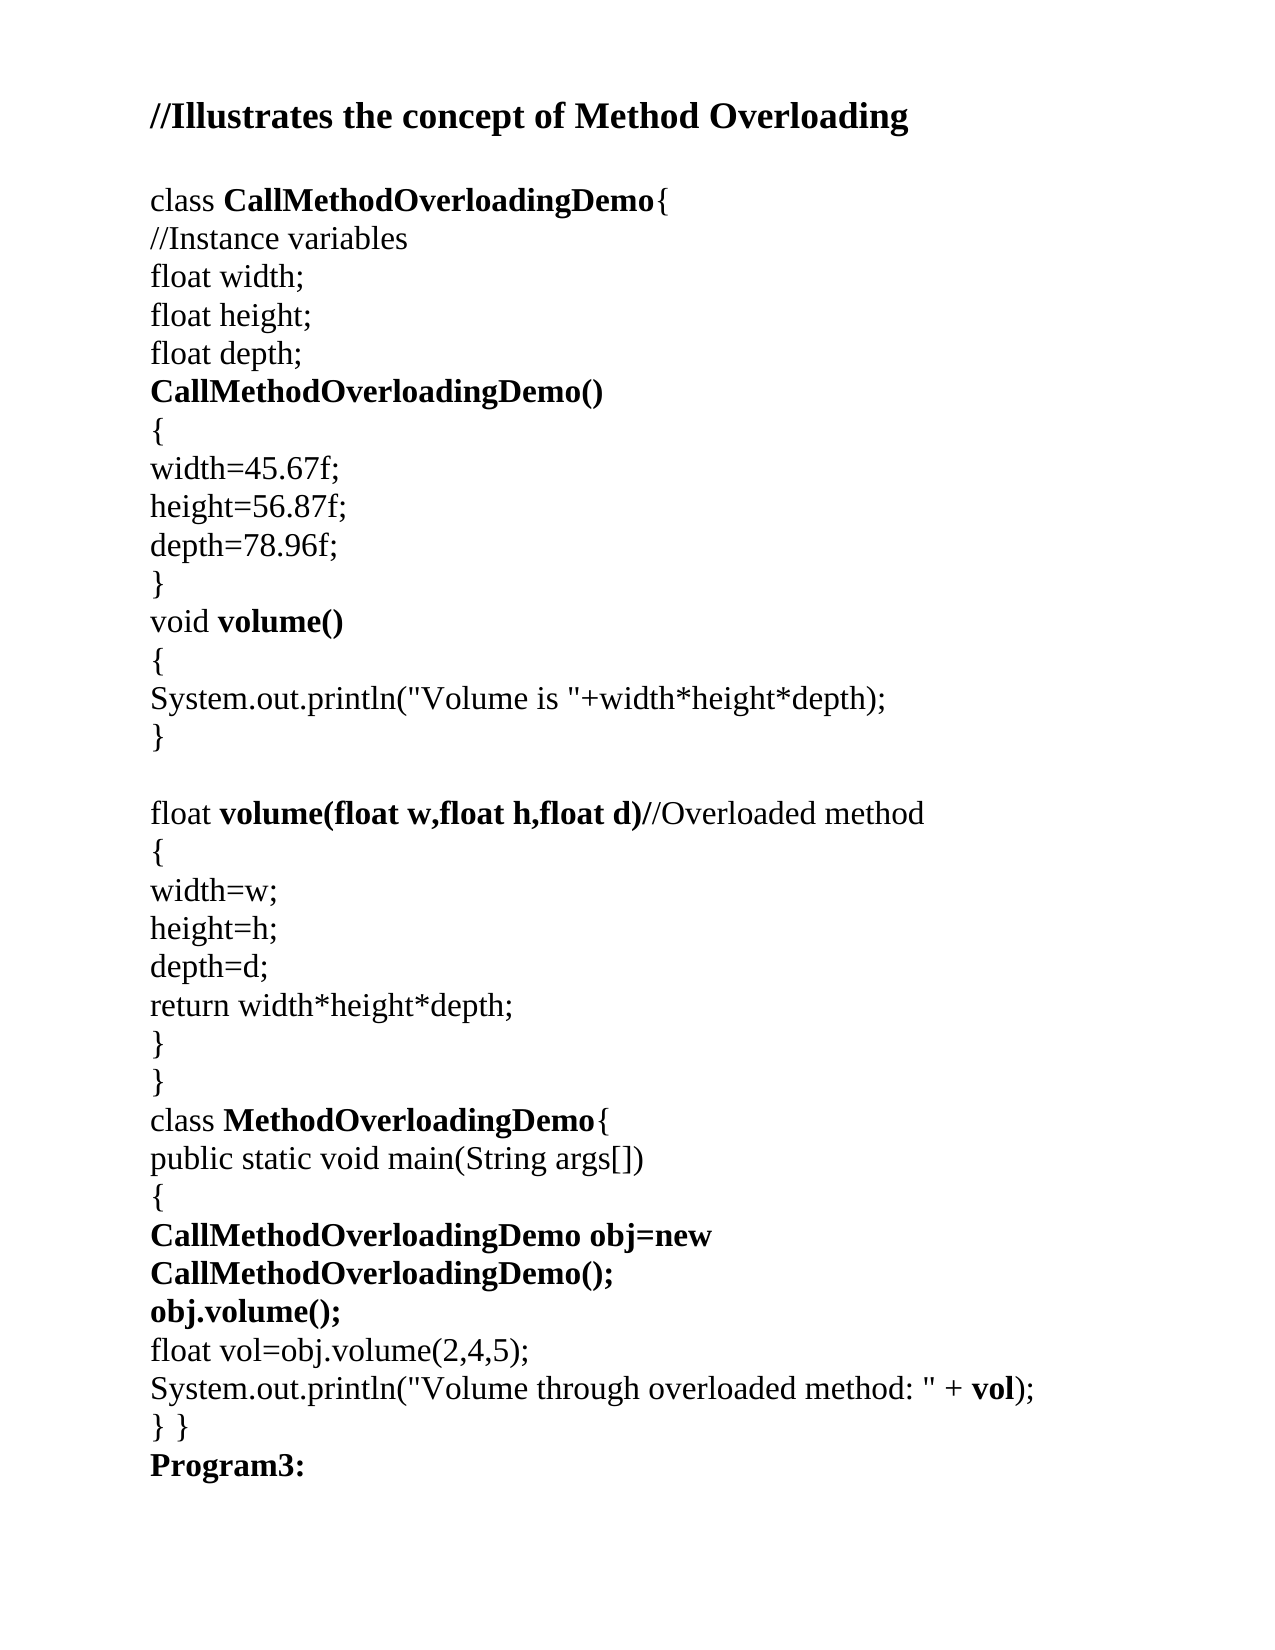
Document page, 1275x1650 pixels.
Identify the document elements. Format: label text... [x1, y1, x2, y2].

text CallMethodOverloadingDemo() [150, 372, 1125, 410]
text } [150, 1062, 1125, 1100]
text height=56.87f; [150, 487, 1125, 525]
text public static void main(String args[]) [150, 1138, 1125, 1177]
text float vol=obj.volume(2,4,5); [150, 1330, 1125, 1368]
text class CallMethodOverloadingDemo{ [150, 180, 1125, 218]
text Program3: [150, 1445, 1125, 1483]
text void volume() [150, 602, 1125, 640]
text } [150, 1023, 1125, 1062]
text float volume(float w,float h,float d)//Overloaded method [150, 793, 1125, 832]
text height=h; [150, 908, 1125, 947]
text obj.volume(); [150, 1292, 1125, 1330]
text float height; [150, 295, 1125, 333]
text float width; [150, 257, 1125, 295]
text width=w; [150, 870, 1125, 908]
text { [150, 410, 1125, 448]
text System.out.println("Volume is "+width*height*depth); [150, 678, 1125, 717]
text //Illustrates the concept of Method Overloading [150, 94, 1125, 137]
text float depth; [150, 333, 1125, 372]
text { [150, 1177, 1125, 1215]
text } [150, 563, 1125, 602]
text width=45.67f; [150, 448, 1125, 487]
text return width*height*depth; [150, 985, 1125, 1023]
text depth=78.96f; [150, 525, 1125, 563]
text } [150, 717, 1125, 755]
text depth=d; [150, 947, 1125, 985]
text CallMethodOverloadingDemo obj=new CallMethodOverloadingDemo(); [150, 1215, 1125, 1292]
text class MethodOverloadingDemo{ [150, 1100, 1125, 1138]
text //Instance variables [150, 218, 1125, 257]
text System.out.println("Volume through overloaded method: " + vol); [150, 1368, 1125, 1407]
text { [150, 640, 1125, 678]
text } } [150, 1407, 1125, 1445]
text { [150, 832, 1125, 870]
